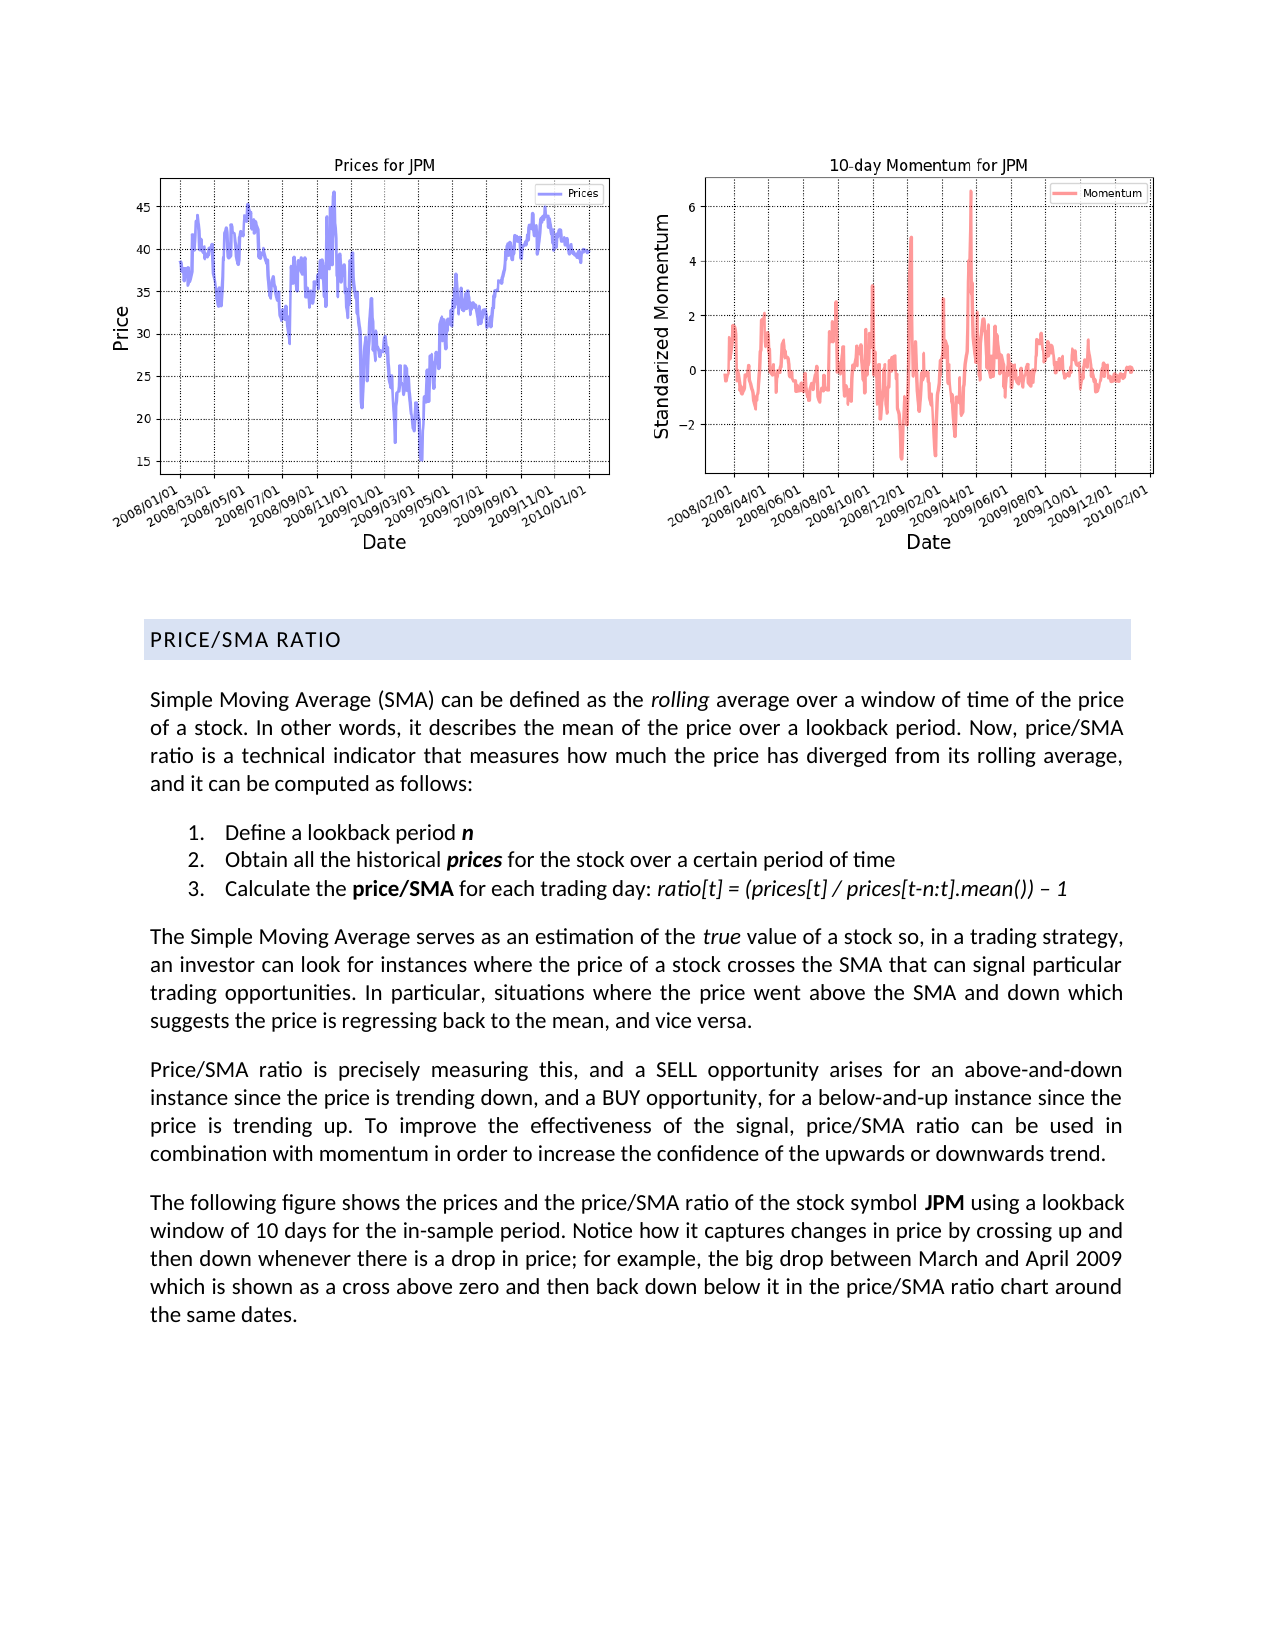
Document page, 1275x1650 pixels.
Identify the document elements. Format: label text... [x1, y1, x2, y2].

text The following figure shows the prices and the price/SMA ratio of the stock symbol JPM using a lookback window of 10 days for the in-sample period. Notice how it captures changes in price by crossing up and then down whenever there is a drop in price; for example, the big drop between March and April 2009 which is shown as a cross above zero and then back down below it in the price/SMA ratio chart around the same dates. [150, 1188, 1125, 1328]
text Simple Moving Average (SMA) can be defined as the rolling average over a window of time of the price of a stock. In other words, it describes the mean of the price over a lookback period. Now, price/SMA ratio is a technical indicator that measures how much the price has diverged from its rolling average, and it can be computed as follows: [150, 685, 1125, 797]
list Define a lookback period n [187, 818, 1125, 846]
picture [646, 150, 1164, 560]
subtitle Price/SMA ratio [150, 625, 1125, 653]
list Obtain all the historical prices for the stock over a certain period of time [187, 846, 1125, 874]
picture [102, 150, 620, 561]
text Price/SMA ratio is precisely measuring this, and a SELL opportunity arises for an above-and-down instance since the price is trending down, and a BUY opportunity, for a below-and-up instance since the price is trending up. To improve the effectiveness of the signal, price/SMA ratio can be used in combination with momentum in order to increase the confidence of the upwards or downwards trend. [150, 1055, 1125, 1167]
list Calculate the price/SMA for each trading day: ratio[t] = (prices[t] / prices[t-n:t].mean()) – 1 [187, 874, 1125, 902]
text The Simple Moving Average serves as an estimation of the true value of a stock so, in a trading strategy, an investor can look for instances where the price of a stock crosses the SMA that can signal particular trading opportunities. In particular, situations where the price went above the SMA and down which suggests the price is regressing back to the mean, and vice versa. [150, 922, 1125, 1034]
